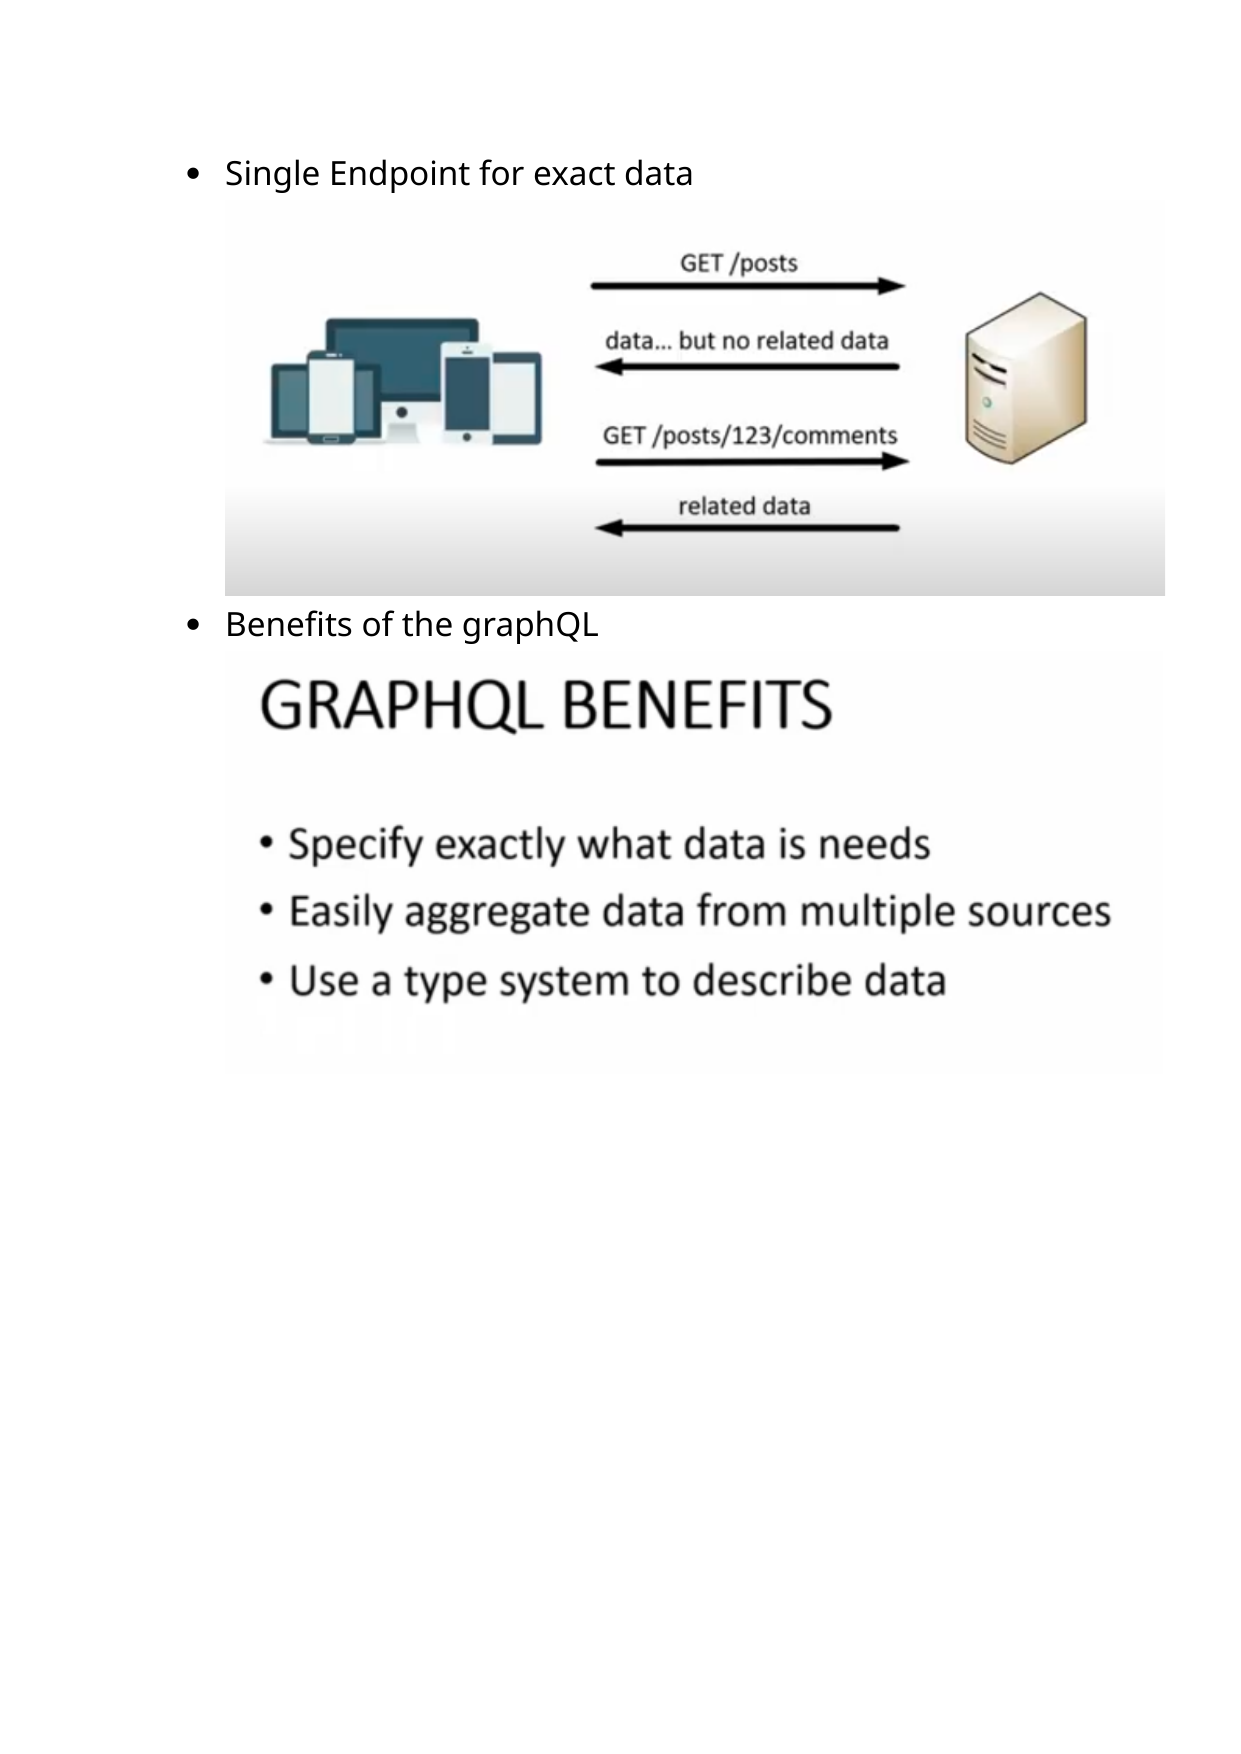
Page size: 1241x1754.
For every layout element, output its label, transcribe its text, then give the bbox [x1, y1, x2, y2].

picture [225, 651, 1163, 1074]
picture [225, 200, 1166, 596]
